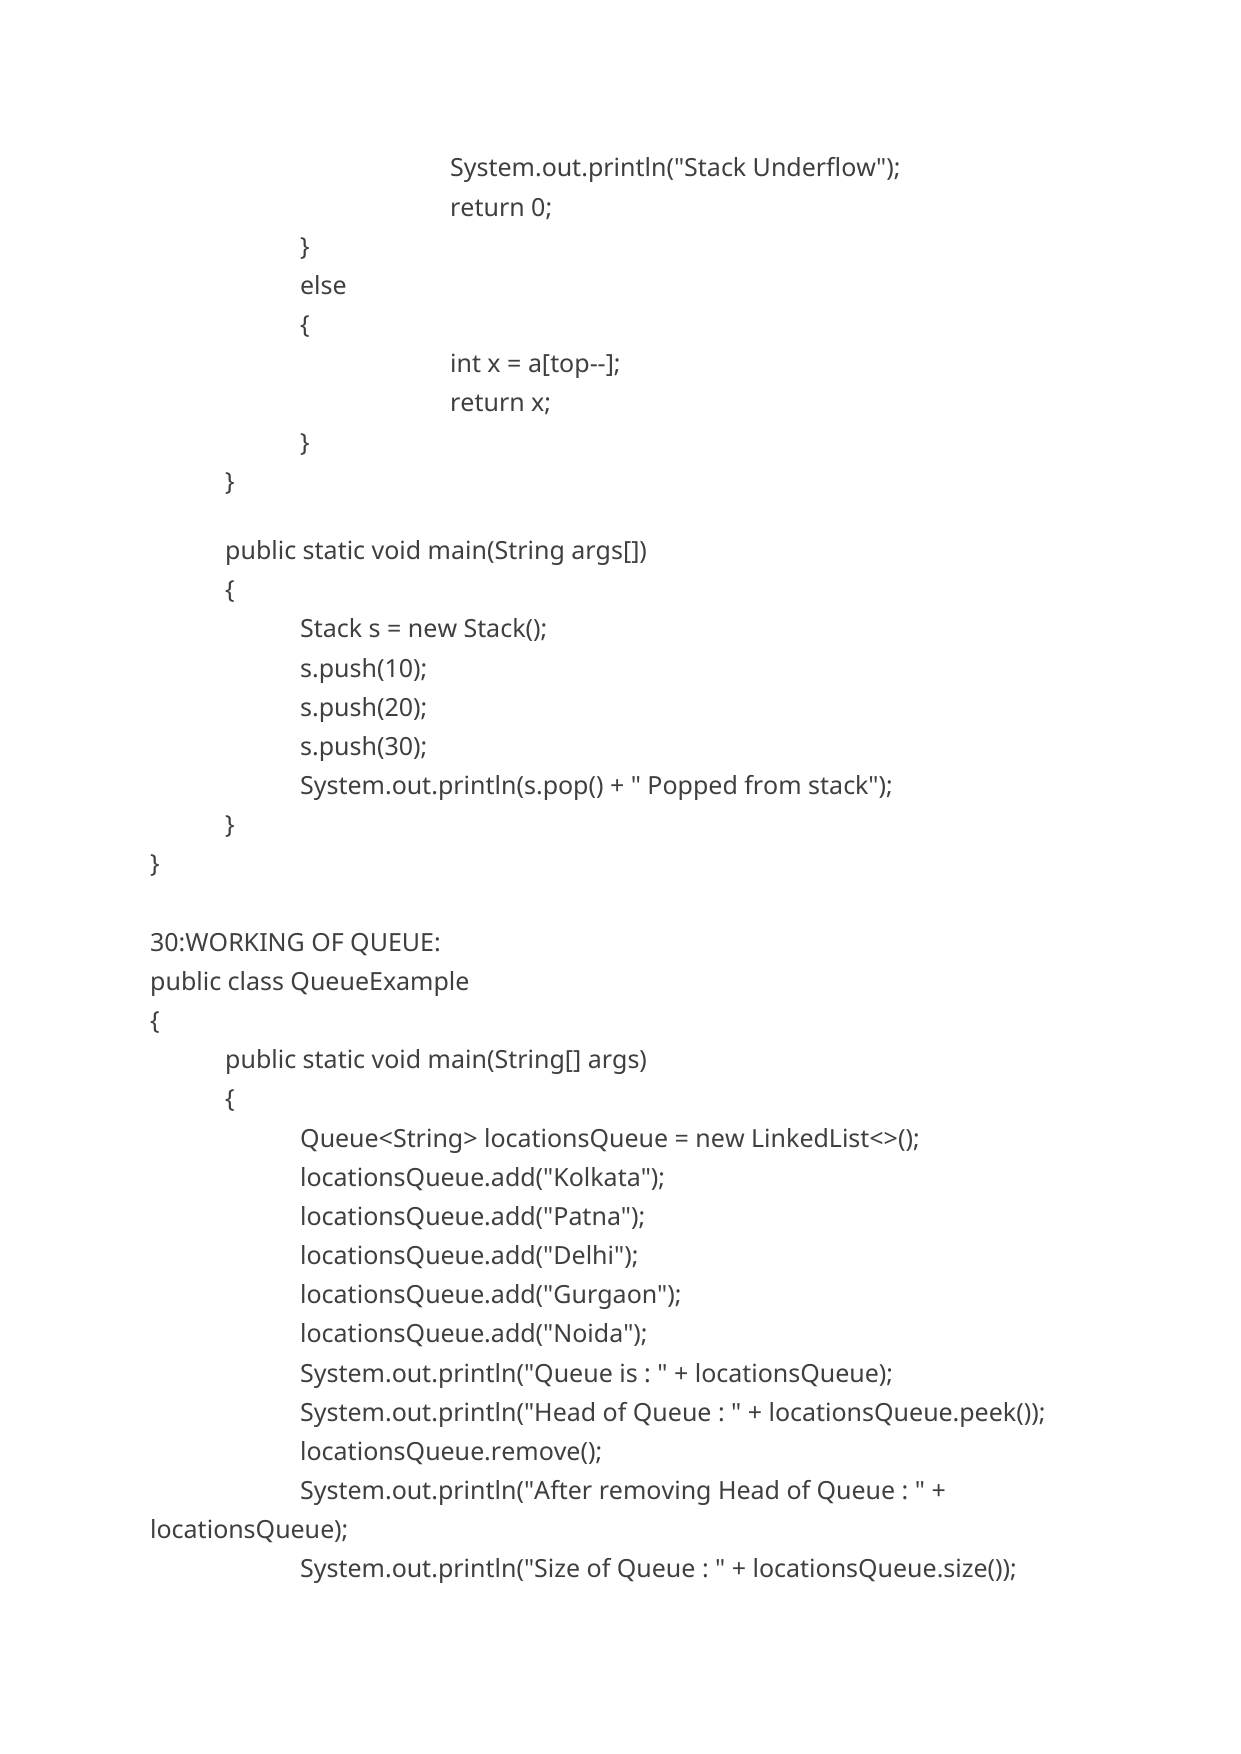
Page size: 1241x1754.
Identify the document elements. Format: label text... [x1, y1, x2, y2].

text System.out.println("Size of Queue : " + locationsQueue.size()); [150, 1551, 1090, 1585]
text { [150, 1081, 1090, 1115]
text System.out.println("Queue is : " + locationsQueue); [225, 1355, 1090, 1389]
text Queue<String> locationsQueue = new LinkedList<>(); [150, 1120, 1090, 1154]
text public static void main(String args[]) [150, 533, 1090, 567]
text else [150, 267, 1090, 302]
text } [150, 807, 1090, 841]
text } [150, 846, 1090, 880]
text } [150, 424, 1090, 458]
text locationsQueue.add("Kolkata"); [225, 1159, 1090, 1193]
text return 0; [150, 189, 1090, 223]
text System.out.println("Stack Underflow"); [150, 150, 1090, 184]
text return x; [150, 385, 1090, 419]
text s.push(10); [150, 650, 1090, 684]
text locationsQueue.add("Delhi"); [150, 1238, 1090, 1272]
text s.push(30); [150, 728, 1090, 763]
text System.out.println("Head of Queue : " + locationsQueue.peek()); [150, 1394, 1090, 1428]
text System.out.println("After removing Head of Queue : " + locationsQueue); [150, 1473, 1090, 1546]
text } [150, 463, 1090, 497]
text locationsQueue.add("Patna"); [150, 1198, 1090, 1233]
text Stack s = new Stack(); [150, 611, 1090, 645]
text } [150, 228, 1090, 262]
text 30:WORKING OF QUEUE: [150, 924, 1090, 958]
text { [150, 1003, 1090, 1037]
text public static void main(String[] args) [150, 1042, 1090, 1076]
text System.out.println(s.pop() + " Popped from stack"); [150, 768, 1090, 802]
text { [150, 572, 1090, 606]
text locationsQueue.remove(); [150, 1433, 1090, 1468]
text locationsQueue.add("Noida"); [150, 1316, 1090, 1350]
text public class QueueExample [150, 963, 1090, 998]
text int x = a[top--]; [150, 346, 1090, 380]
text locationsQueue.add("Gurgaon"); [150, 1277, 1090, 1311]
text s.push(20); [150, 689, 1090, 723]
text { [150, 307, 1090, 341]
